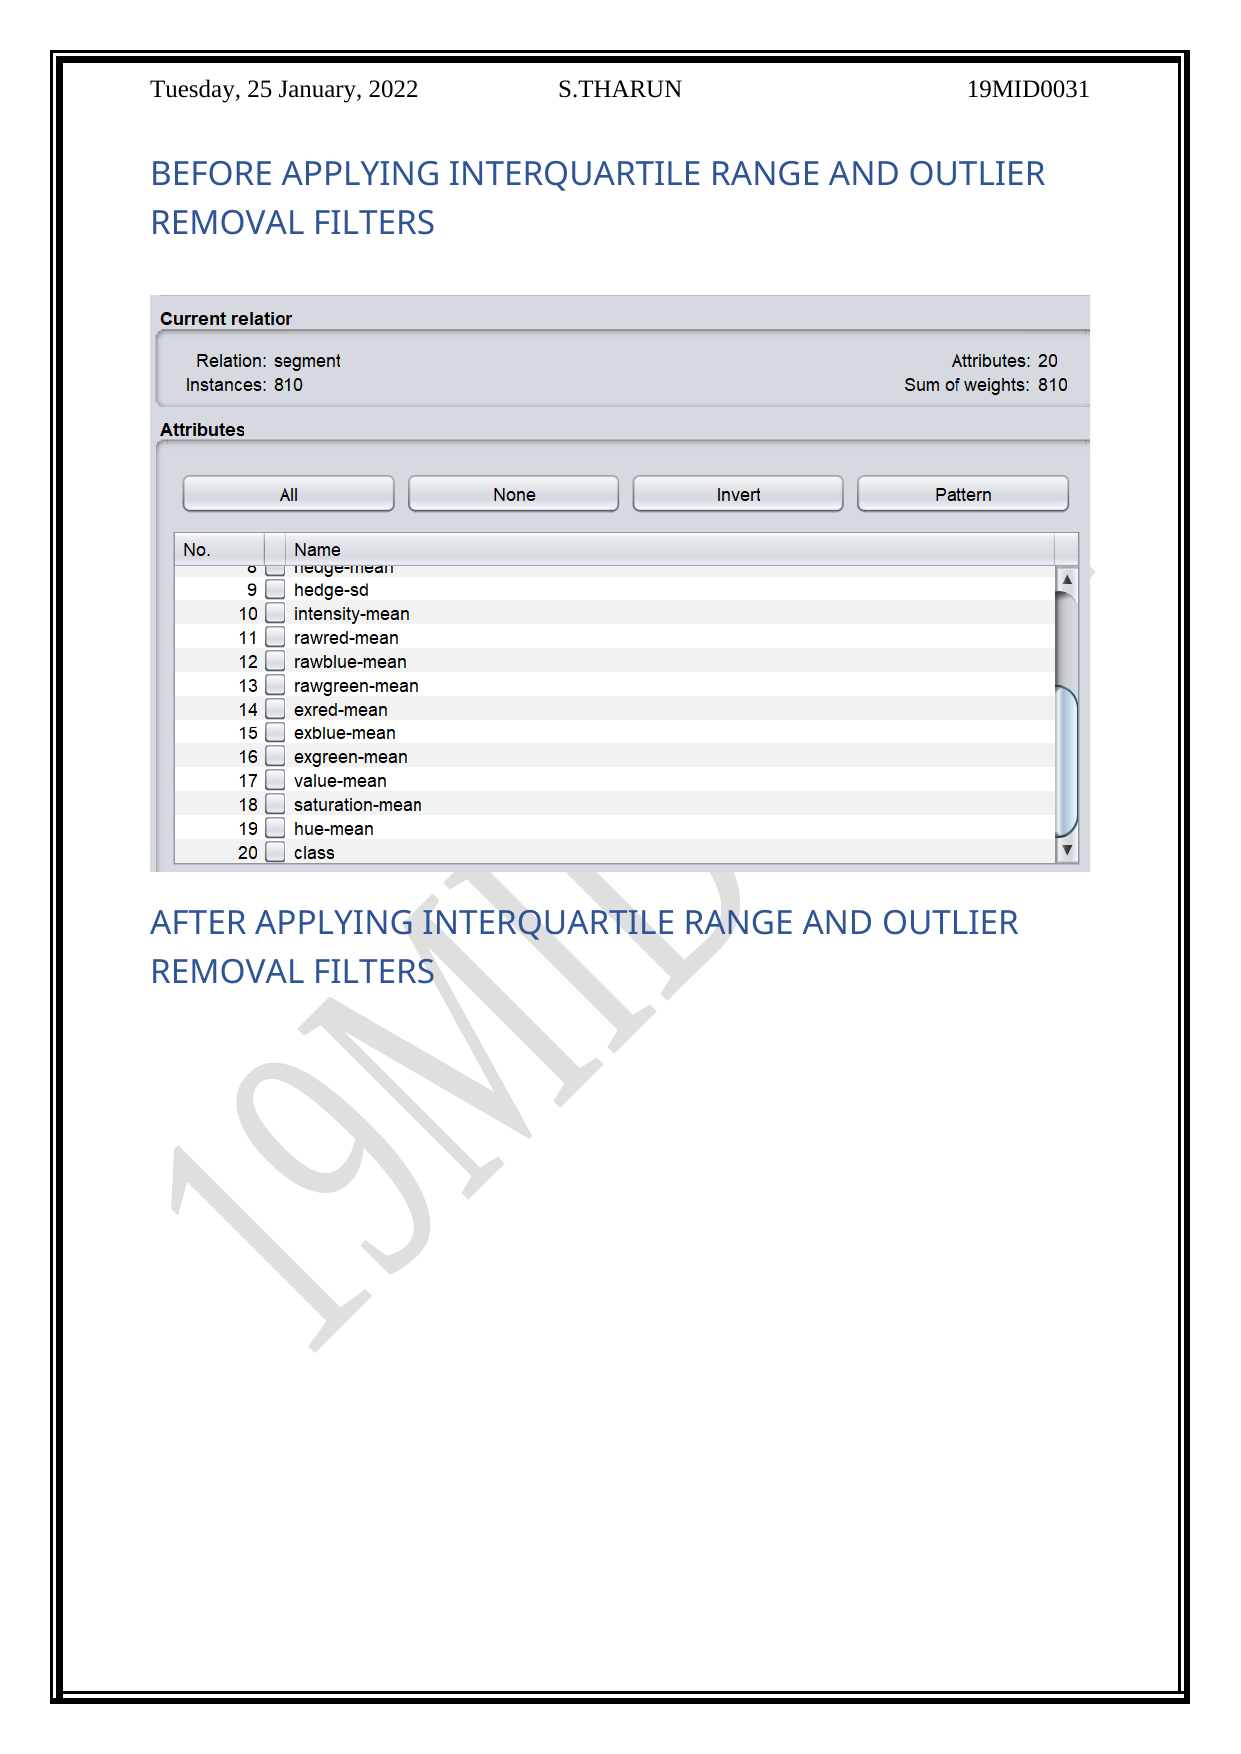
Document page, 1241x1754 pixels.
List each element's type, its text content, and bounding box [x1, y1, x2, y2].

subtitle AFTER APPLYING INTERQUARTILE RANGE AND OUTLIER REMOVAL FILTERS [150, 899, 1090, 993]
picture [150, 295, 1091, 872]
subtitle BEFORE APPLYING INTERQUARTILE RANGE AND OUTLIER REMOVAL FILTERS [150, 150, 1090, 244]
